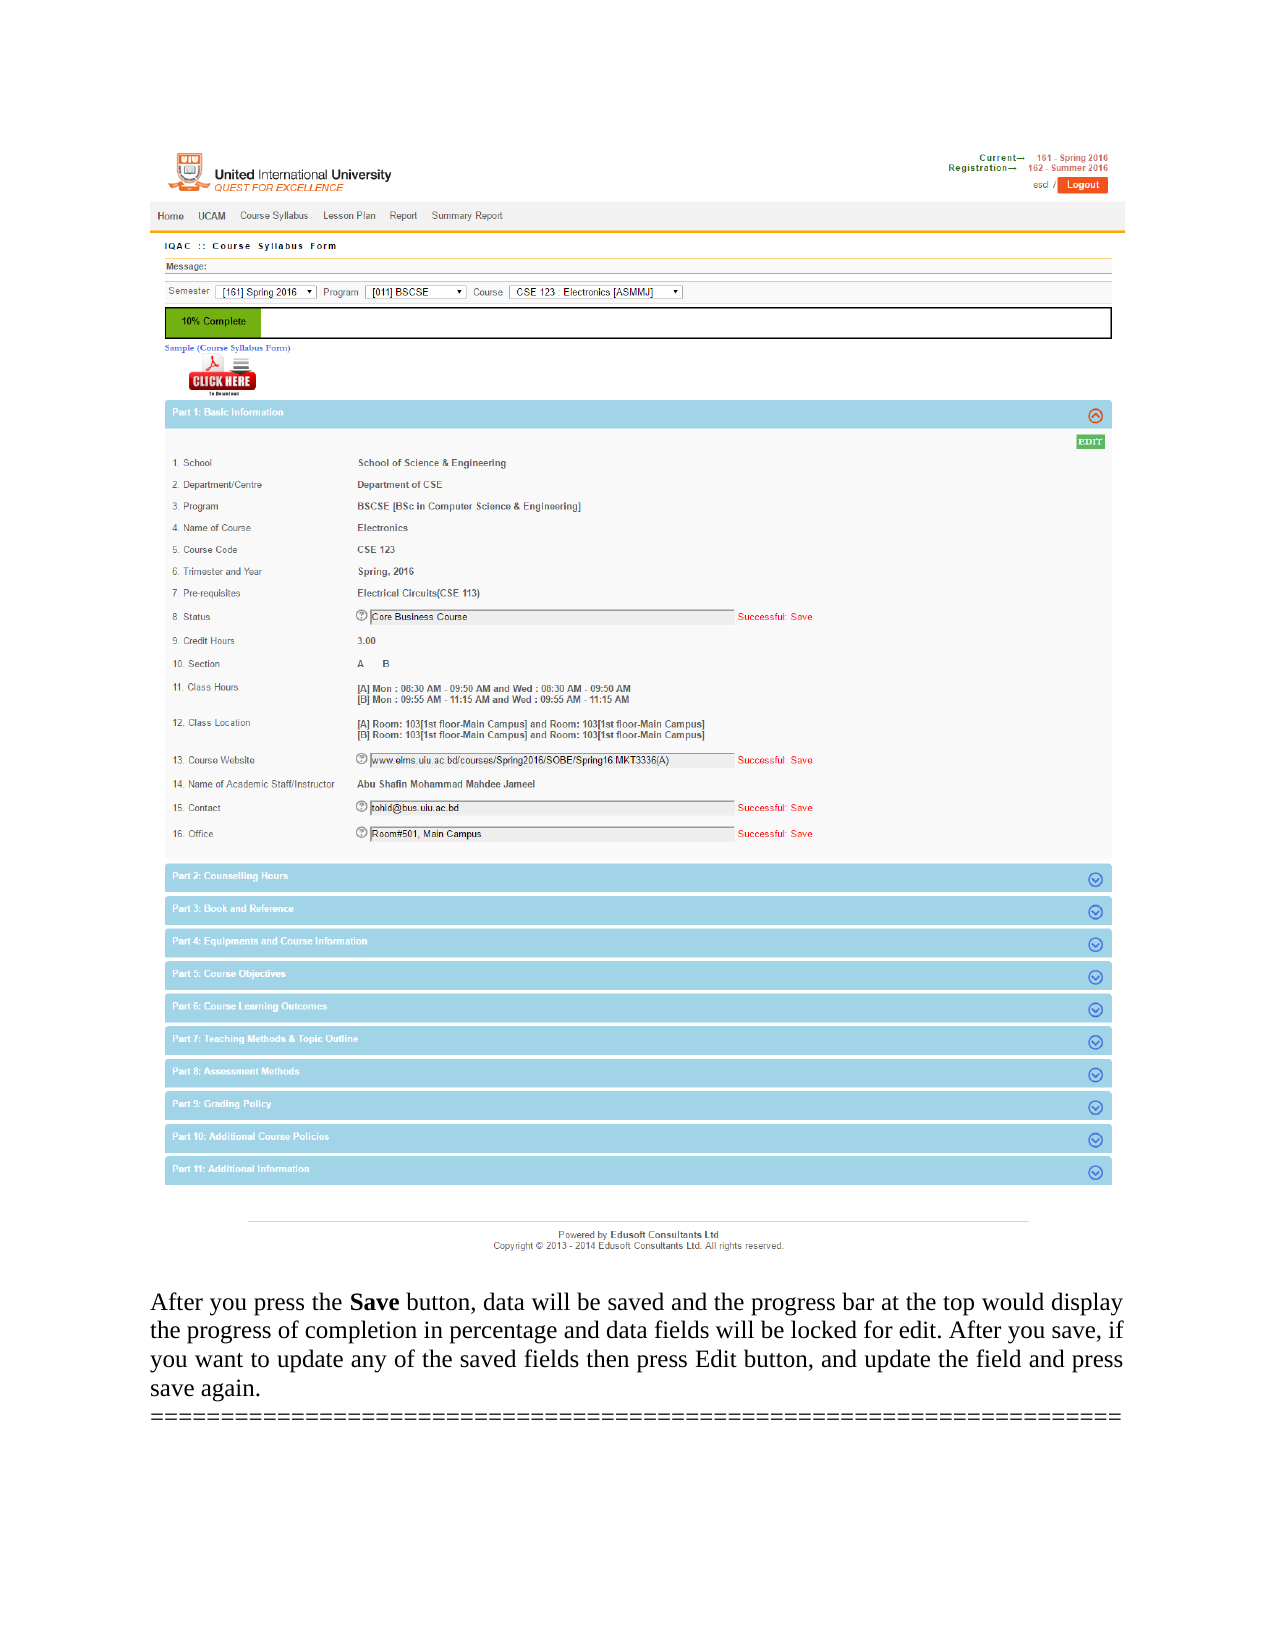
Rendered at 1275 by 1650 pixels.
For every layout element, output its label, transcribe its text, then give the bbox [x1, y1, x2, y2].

text ===================================================================== [150, 1402, 1125, 1431]
picture [150, 150, 1125, 1258]
text After you press the Save button, data will be saved and the progress bar at the top would display the progress of completion in percentage and data fields will be locked for edit. After you save, if you want to update any of the saved fields then press Edit button, and update the field and press save again. [150, 1287, 1125, 1402]
